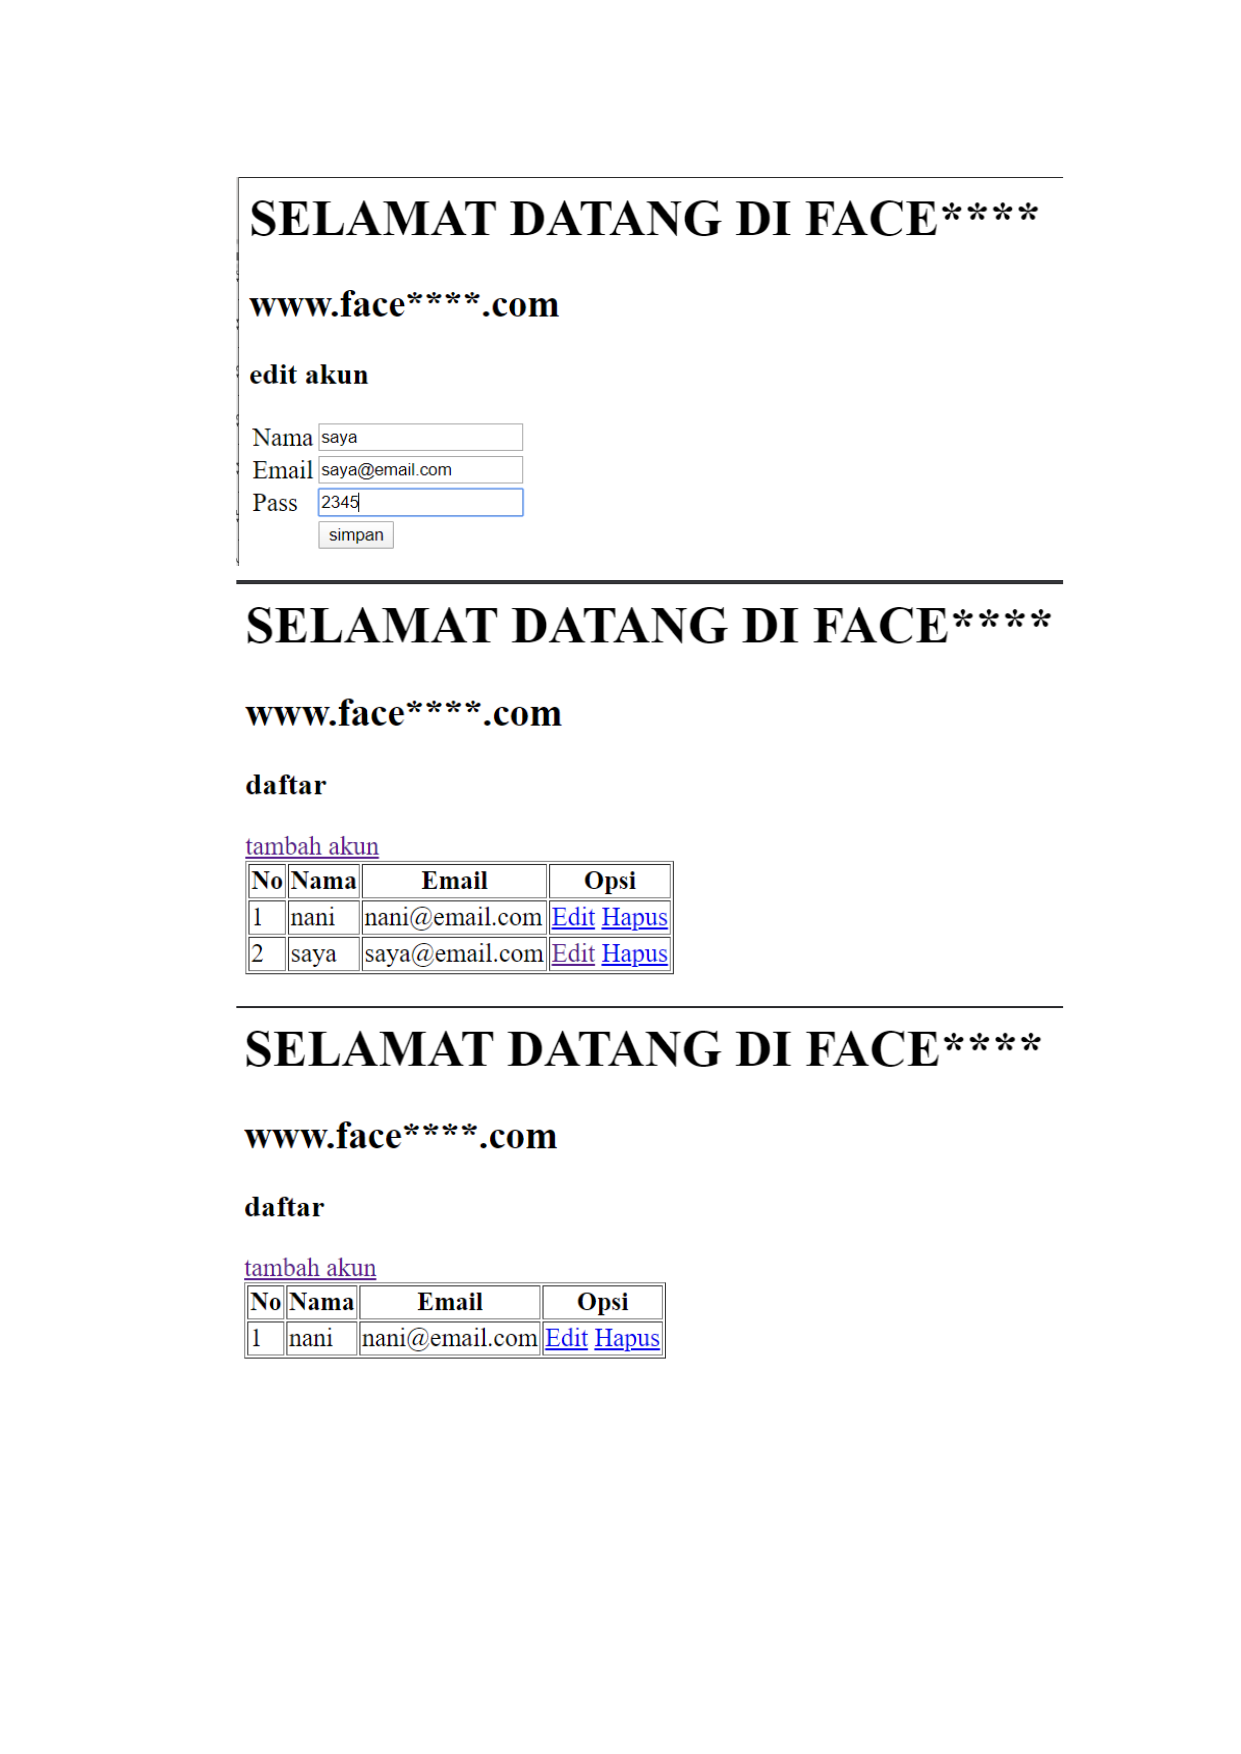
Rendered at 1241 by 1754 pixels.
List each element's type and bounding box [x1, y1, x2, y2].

picture [236, 1006, 1064, 1372]
picture [236, 177, 1064, 566]
picture [236, 580, 1064, 993]
